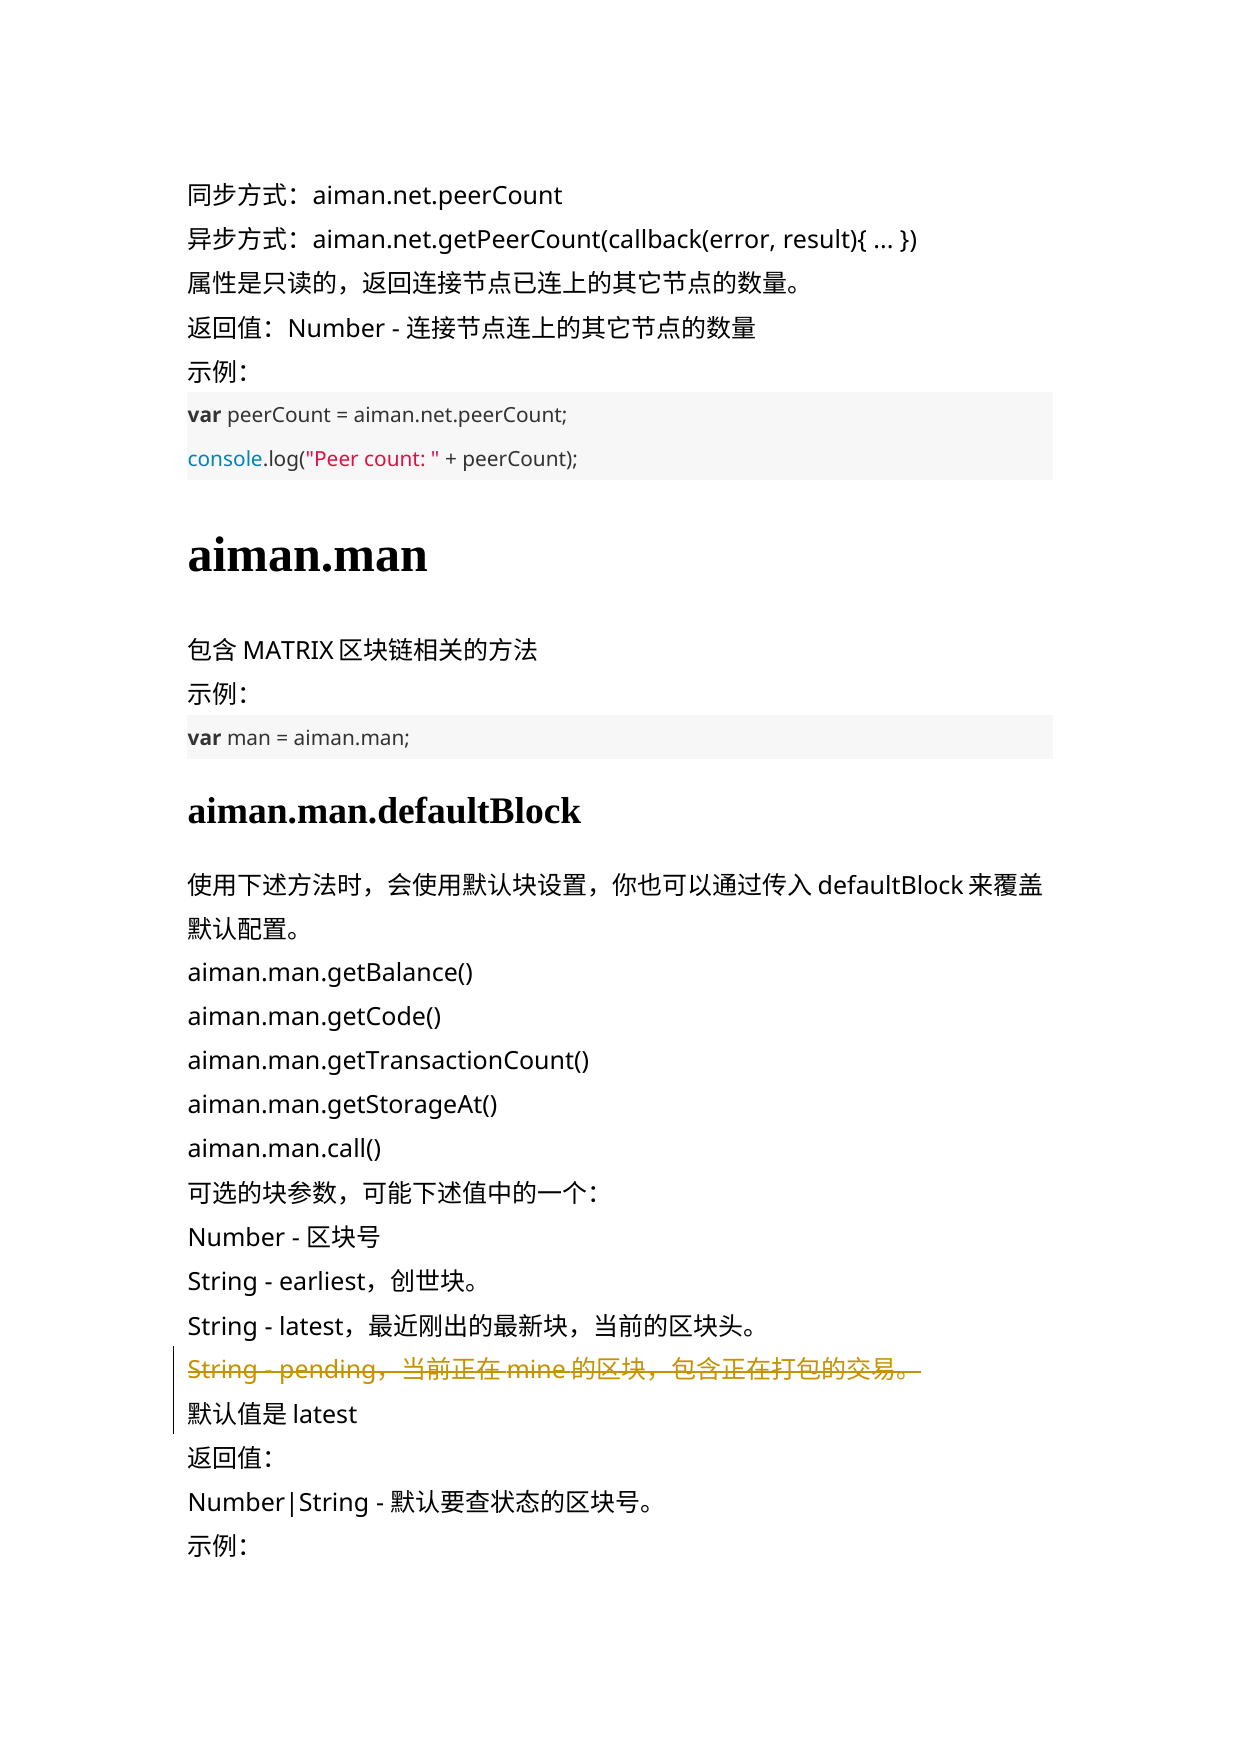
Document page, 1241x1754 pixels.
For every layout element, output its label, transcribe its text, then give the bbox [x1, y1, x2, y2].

text String - earliest，创世块。 [187, 1258, 1053, 1302]
subtitle aiman.man.defaultBlock [187, 788, 1053, 832]
text 返回值： [187, 1434, 1053, 1478]
subtitle aiman.man [187, 509, 1053, 598]
text String - latest，最近刚出的最新块，当前的区块头。 [187, 1302, 1053, 1346]
text 示例： [187, 671, 1053, 715]
text 包含MATRIX区块链相关的方法 [187, 627, 1053, 671]
text 同步方式：aiman.net.peerCount [187, 172, 1053, 216]
text 属性是只读的，返回连接节点已连上的其它节点的数量。 [187, 260, 1053, 304]
text aiman.man.call() [187, 1126, 1053, 1170]
text 异步方式：aiman.net.getPeerCount(callback(error, result){ ... }) [187, 216, 1053, 260]
text 默认值是latest [187, 1390, 1053, 1434]
text 示例： [187, 348, 1053, 392]
text var man = aiman.man; [187, 715, 1053, 759]
text 返回值：Number - 连接节点连上的其它节点的数量 [187, 304, 1053, 348]
text aiman.man.getTransactionCount() [187, 1038, 1053, 1082]
text Number - 区块号 [187, 1214, 1053, 1258]
text Number|String - 默认要查状态的区块号。 [187, 1478, 1053, 1522]
text 使用下述方法时，会使用默认块设置，你也可以通过传入defaultBlock来覆盖默认配置。 [187, 861, 1053, 949]
text aiman.man.getStorageAt() [187, 1082, 1053, 1126]
text aiman.man.getBalance() [187, 949, 1053, 994]
text console.log("Peer count: " + peerCount); [187, 436, 1053, 480]
text aiman.man.getCode() [187, 994, 1053, 1038]
text 示例： [187, 1522, 1053, 1566]
text 可选的块参数，可能下述值中的一个： [187, 1170, 1053, 1214]
text var peerCount = aiman.net.peerCount; [187, 392, 1053, 436]
